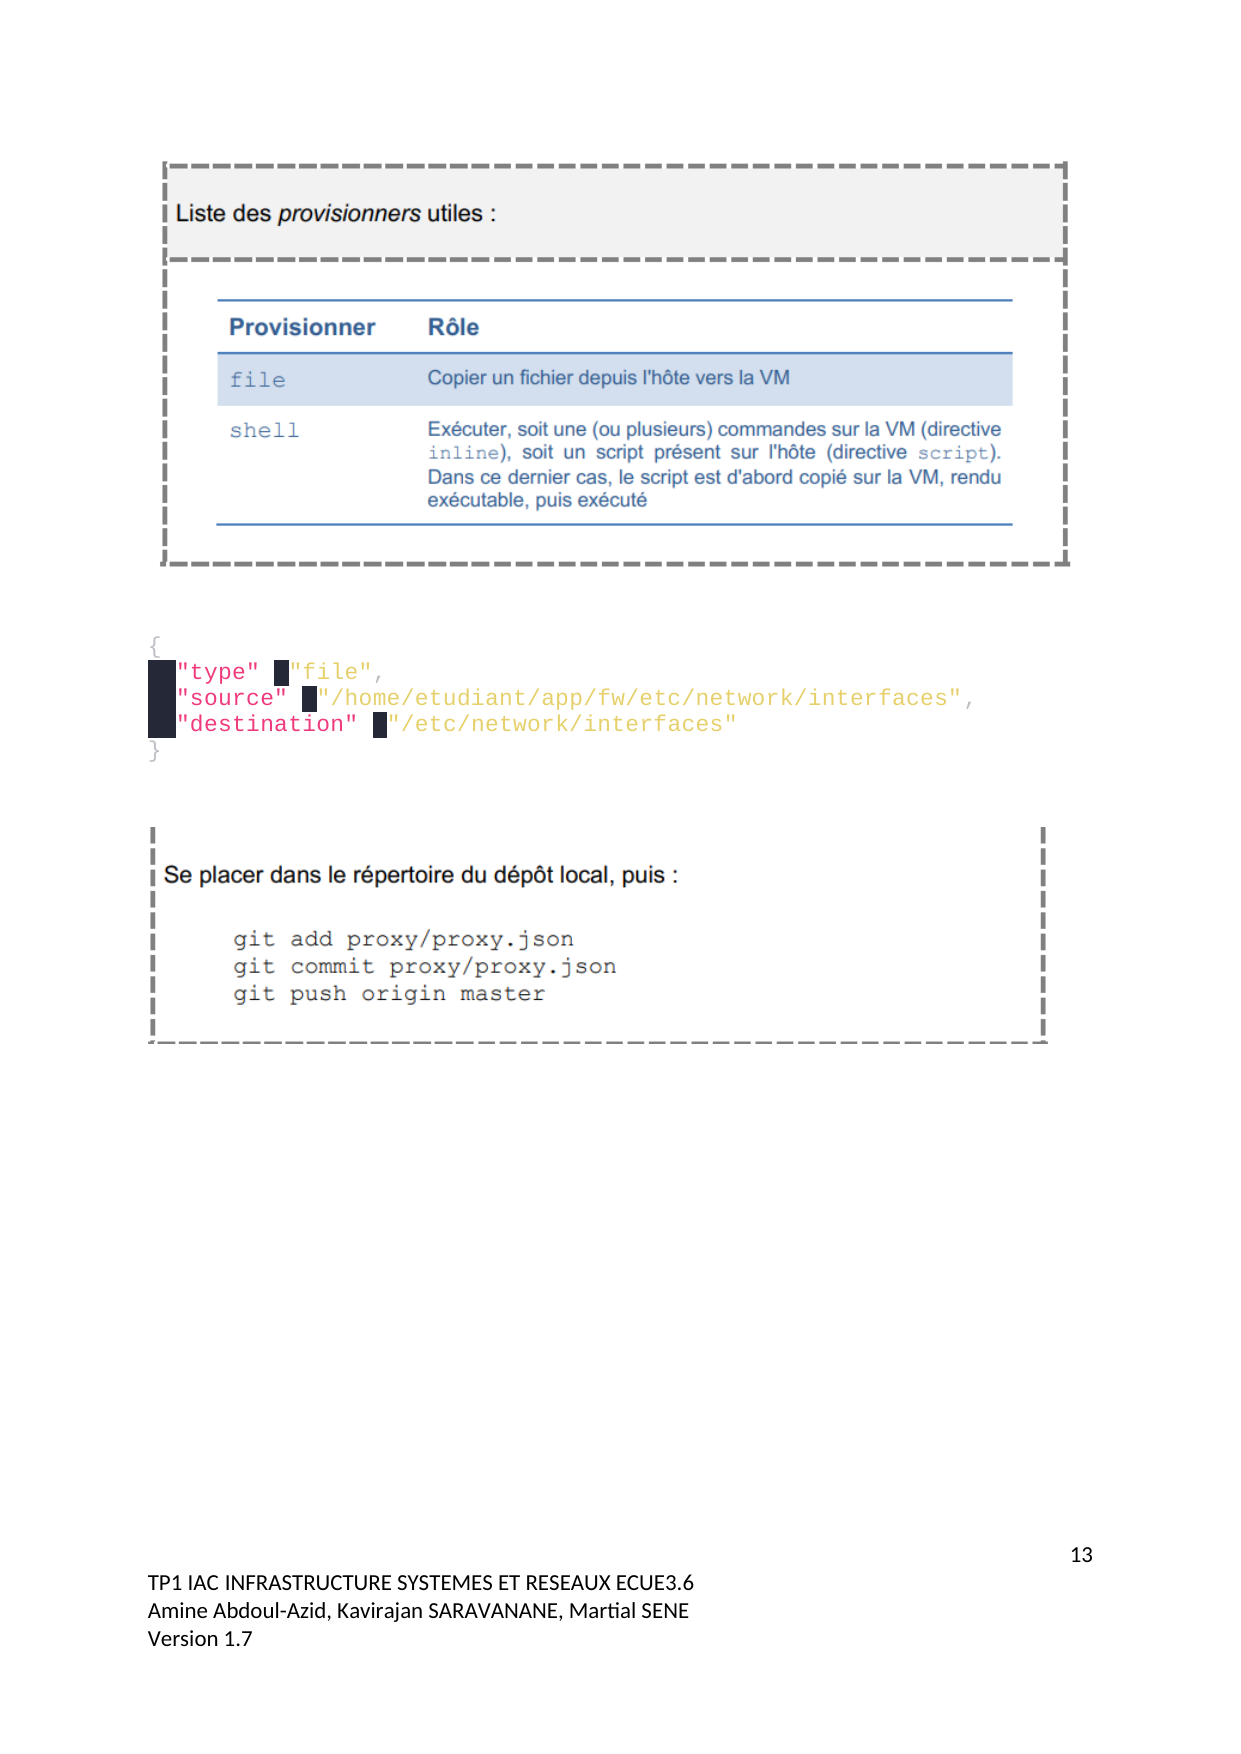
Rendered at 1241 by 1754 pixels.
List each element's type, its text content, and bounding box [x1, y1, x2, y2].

text } [148, 738, 1093, 764]
text "destination": "/etc/network/interfaces" [387, 712, 1093, 738]
text "destination": "/etc/network/interfaces" [176, 712, 373, 738]
text "type": "file", [176, 660, 274, 686]
text { [148, 634, 1093, 660]
text "source": "/home/etudiant/app/fw/etc/network/interfaces", [317, 686, 1093, 712]
picture [147, 827, 1093, 1044]
text "type": "file", [289, 660, 1093, 686]
picture [147, 147, 1093, 569]
